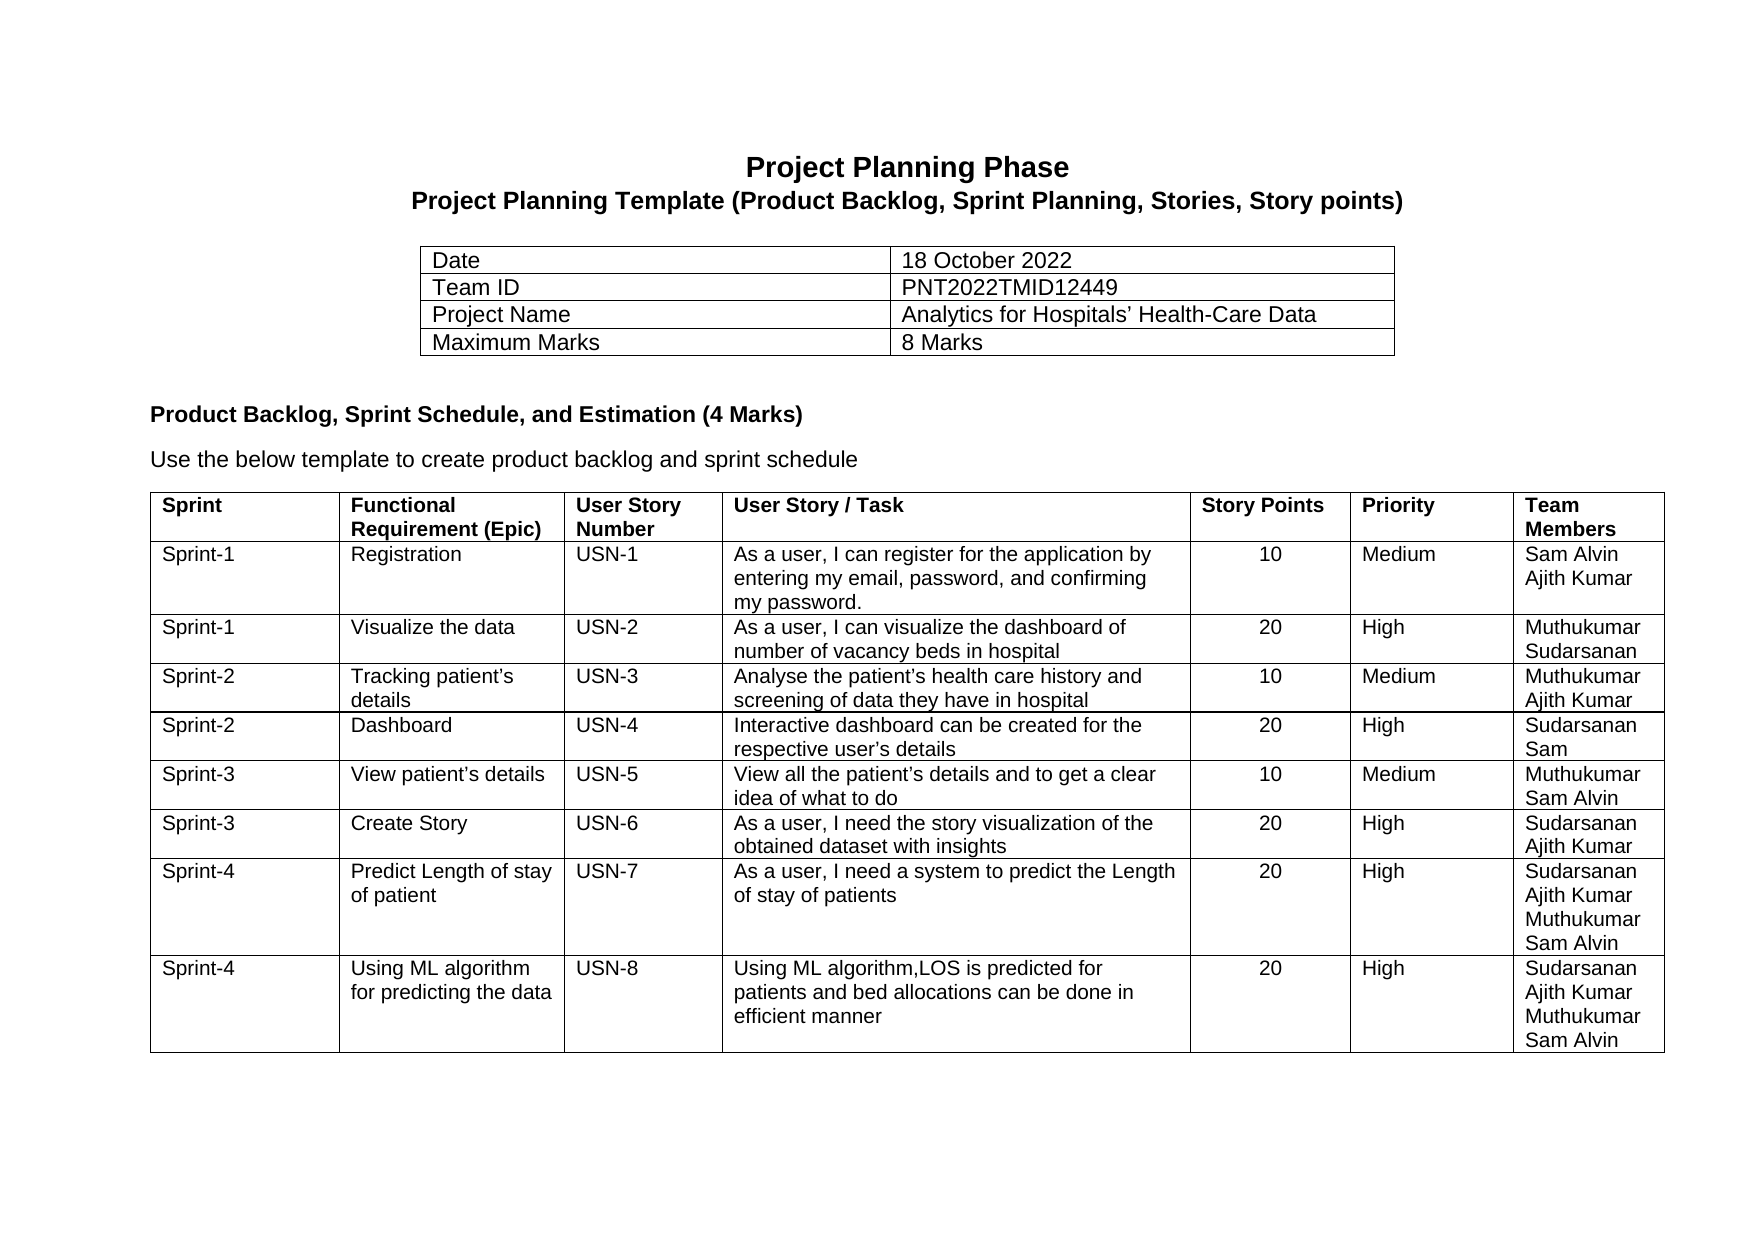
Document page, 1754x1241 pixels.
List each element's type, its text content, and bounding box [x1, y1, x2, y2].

table_cell Medium [1351, 664, 1513, 711]
table_header Team Members [1514, 493, 1664, 541]
table_cell Muthukumar Sudarsanan [1514, 615, 1664, 662]
text Use the below template to create product backlog and sprint schedule [150, 446, 1665, 473]
table_cell Tracking patient’s details [340, 664, 564, 711]
table_cell Predict Length of stay of patient [340, 859, 564, 955]
table_cell Interactive dashboard can be created for the respective user’s details [723, 713, 1190, 760]
table_cell Medium [1351, 761, 1513, 809]
table_cell Project Name [421, 301, 890, 328]
table_cell As a user, I can register for the application by entering my email, password, and confirming my password. [723, 542, 1190, 613]
table_cell View patient’s details [340, 761, 564, 809]
table_cell Sprint-3 [151, 810, 339, 858]
table_cell Sprint-4 [151, 859, 339, 955]
table_cell As a user, I need the story visualization of the obtained dataset with insights [723, 810, 1190, 858]
table_cell USN-8 [565, 956, 722, 1052]
table_header Functional Requirement (Epic) [340, 493, 564, 541]
table_cell Sprint-1 [151, 615, 339, 662]
table_cell 10 [1191, 761, 1350, 809]
table_cell Sprint-4 [151, 956, 339, 1052]
table_cell USN-1 [565, 542, 722, 613]
table_cell USN-4 [565, 713, 722, 760]
table_cell Using ML algorithm,LOS is predicted for patients and bed allocations can be done in efficient manner [723, 956, 1190, 1052]
table_header Priority [1351, 493, 1513, 541]
table_cell As a user, I can visualize the dashboard of number of vacancy beds in hospital [723, 615, 1190, 662]
table_cell Create Story [340, 810, 564, 858]
table_header Story Points [1191, 493, 1350, 541]
table_cell Team ID [421, 274, 890, 300]
table_cell Analyse the patient’s health care history and screening of data they have in hospital [723, 664, 1190, 711]
table_cell USN-3 [565, 664, 722, 711]
table_cell Sprint-1 [151, 542, 339, 613]
table_cell High [1351, 615, 1513, 662]
table_cell Registration [340, 542, 564, 613]
table_cell High [1351, 956, 1513, 1052]
text Project Planning Phase [150, 150, 1665, 183]
table_cell As a user, I need a system to predict the Length of stay of patients [723, 859, 1190, 955]
table_cell Sudarsanan Ajith Kumar [1514, 810, 1664, 858]
table_cell USN-5 [565, 761, 722, 809]
table_cell USN-6 [565, 810, 722, 858]
text Product Backlog, Sprint Schedule, and Estimation (4 Marks) [150, 401, 1665, 428]
table_cell Medium [1351, 542, 1513, 613]
table_cell Analytics for Hospitals’ Health-Care Data [891, 301, 1394, 328]
table_cell Sprint-3 [151, 761, 339, 809]
table_cell 10 [1191, 664, 1350, 711]
table_cell Sam Alvin Ajith Kumar [1514, 542, 1664, 613]
table_cell Visualize the data [340, 615, 564, 662]
table_cell Sudarsanan Sam [1514, 713, 1664, 760]
table_cell Muthukumar Ajith Kumar [1514, 664, 1664, 711]
table_header Date [421, 247, 890, 273]
table_cell PNT2022TMID12449 [891, 274, 1394, 300]
table_cell Maximum Marks [421, 329, 890, 355]
table_cell Dashboard [340, 713, 564, 760]
table_cell Sudarsanan Ajith Kumar Muthukumar Sam Alvin [1514, 956, 1664, 1052]
table_cell Muthukumar Sam Alvin [1514, 761, 1664, 809]
table_cell High [1351, 859, 1513, 955]
table_cell Sprint-2 [151, 664, 339, 711]
table_cell Using ML algorithm for predicting the data [340, 956, 564, 1052]
table_cell View all the patient’s details and to get a clear idea of what to do [723, 761, 1190, 809]
table_header User Story Number [565, 493, 722, 541]
table_cell 20 [1191, 713, 1350, 760]
text Project Planning Template (Product Backlog, Sprint Planning, Stories, Story points) [150, 186, 1665, 215]
table_header Sprint [151, 493, 339, 541]
table_header 18 October 2022 [891, 247, 1394, 273]
table_cell 20 [1191, 859, 1350, 955]
table_cell Sprint-2 [151, 713, 339, 760]
table_cell 8 Marks [891, 329, 1394, 355]
table_cell High [1351, 713, 1513, 760]
table_cell 20 [1191, 810, 1350, 858]
table_cell Sudarsanan Ajith Kumar Muthukumar Sam Alvin [1514, 859, 1664, 955]
table_cell USN-7 [565, 859, 722, 955]
table_cell 10 [1191, 542, 1350, 613]
table_cell 20 [1191, 615, 1350, 662]
table_cell High [1351, 810, 1513, 858]
table_cell 20 [1191, 956, 1350, 1052]
table_cell USN-2 [565, 615, 722, 662]
table_header User Story / Task [723, 493, 1190, 541]
